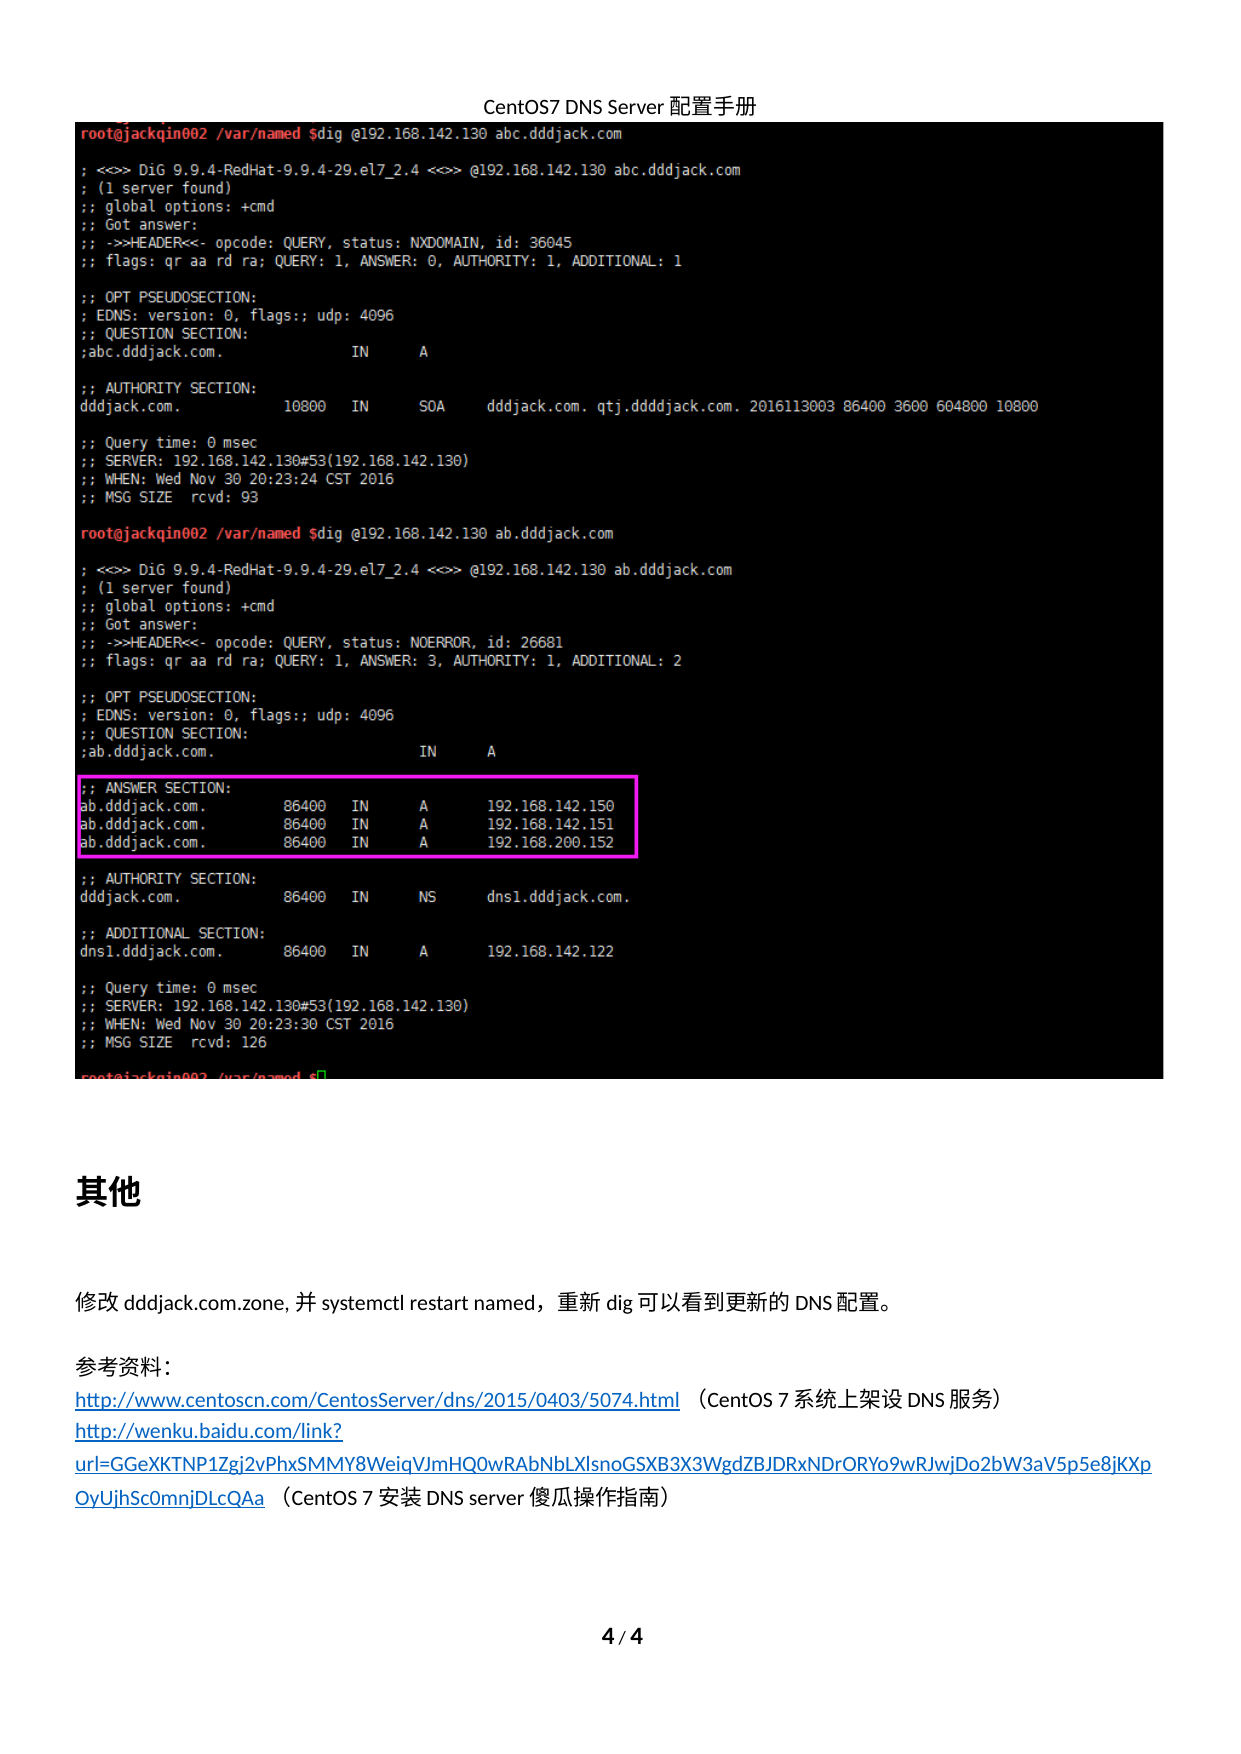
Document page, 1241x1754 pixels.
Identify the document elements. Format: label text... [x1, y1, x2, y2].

text 修改 dddjack.com.zone, 并 systemctl restart named，重新 dig可以看到更新的DNS配置。 [75, 1284, 1165, 1317]
picture [75, 122, 1164, 1079]
subtitle 其他 [75, 1157, 1165, 1222]
text 参考资料： [75, 1349, 1165, 1382]
text http://www.centoscn.com/CentosServer/dns/2015/0403/5074.html （CentOS 7系统上架设DNS服务） [75, 1382, 1165, 1414]
text http://wenku.baidu.com/link?url=GGeXKTNP1Zgj2vPhxSMMY8WeiqVJmHQ0wRAbNbLXlsnoGSXB3X3WgdZBJDRxNDrORYo9wRJwjDo2bW3aV5p5e8jKXpOyUjhSc0mnjDLcQAa （CentOS 7 安装DNS server 傻瓜操作指南） [75, 1414, 1165, 1512]
